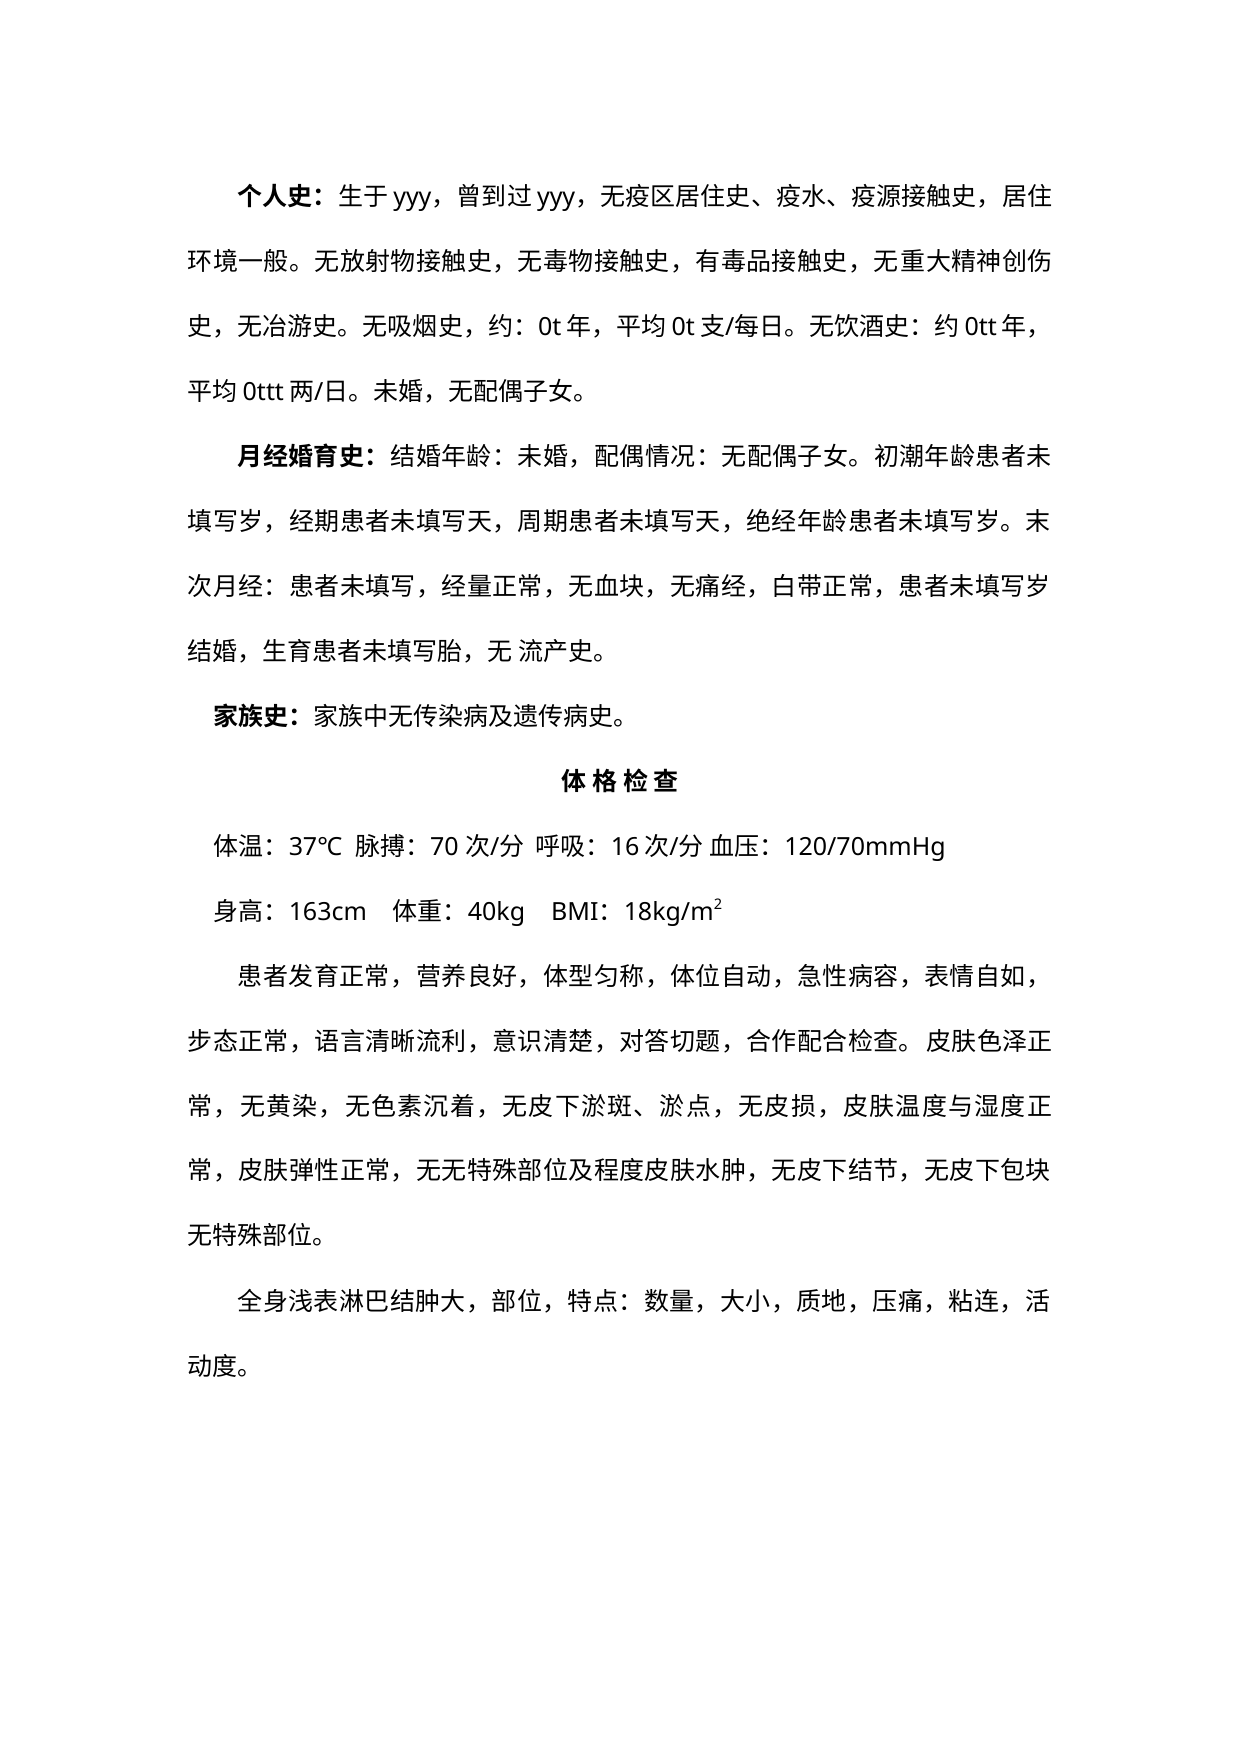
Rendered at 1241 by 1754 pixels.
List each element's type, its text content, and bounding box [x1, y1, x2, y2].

text 身高：163cm 体重：40kg BMI：18kg/m2 [187, 877, 1053, 942]
text 月经婚育史：结婚年龄：未婚，配偶情况：无配偶子女。初潮年龄患者未填写岁，经期患者未填写天，周期患者未填写天，绝经年龄患者未填写岁。末次月经：患者未填写，经量正常，无血块，无痛经，白带正常，患者未填写岁结婚，生育患者未填写胎，无 流产史。 [187, 422, 1053, 682]
text 患者发育正常，营养良好，体型匀称，体位自动，急性病容，表情自如，步态正常，语言清晰流利，意识清楚，对答切题，合作配合检查。皮肤色泽正常，无黄染，无色素沉着，无皮下淤斑、淤点，无皮损，皮肤温度与湿度正常，皮肤弹性正常，无无特殊部位及程度皮肤水肿，无皮下结节，无皮下包块无特殊部位。 [187, 942, 1053, 1267]
text 全身浅表淋巴结肿大，部位，特点：数量，大小，质地，压痛，粘连，活动度。 [187, 1267, 1053, 1397]
text 体温：37℃ 脉搏：70 次/分 呼吸：16次/分 血压：120/70mmHg [187, 812, 1053, 877]
text 体 格 检 查 [187, 747, 1053, 812]
text 家族史：家族中无传染病及遗传病史。 [187, 682, 1053, 747]
text 个人史：生于yyy，曾到过yyy，无疫区居住史、疫水、疫源接触史，居住环境一般。无放射物接触史，无毒物接触史，有毒品接触史，无重大精神创伤史，无冶游史。无吸烟史，约：0t年，平均0t支/每日。无饮酒史：约0tt年，平均0ttt两/日。未婚，无配偶子女。 [187, 162, 1053, 422]
